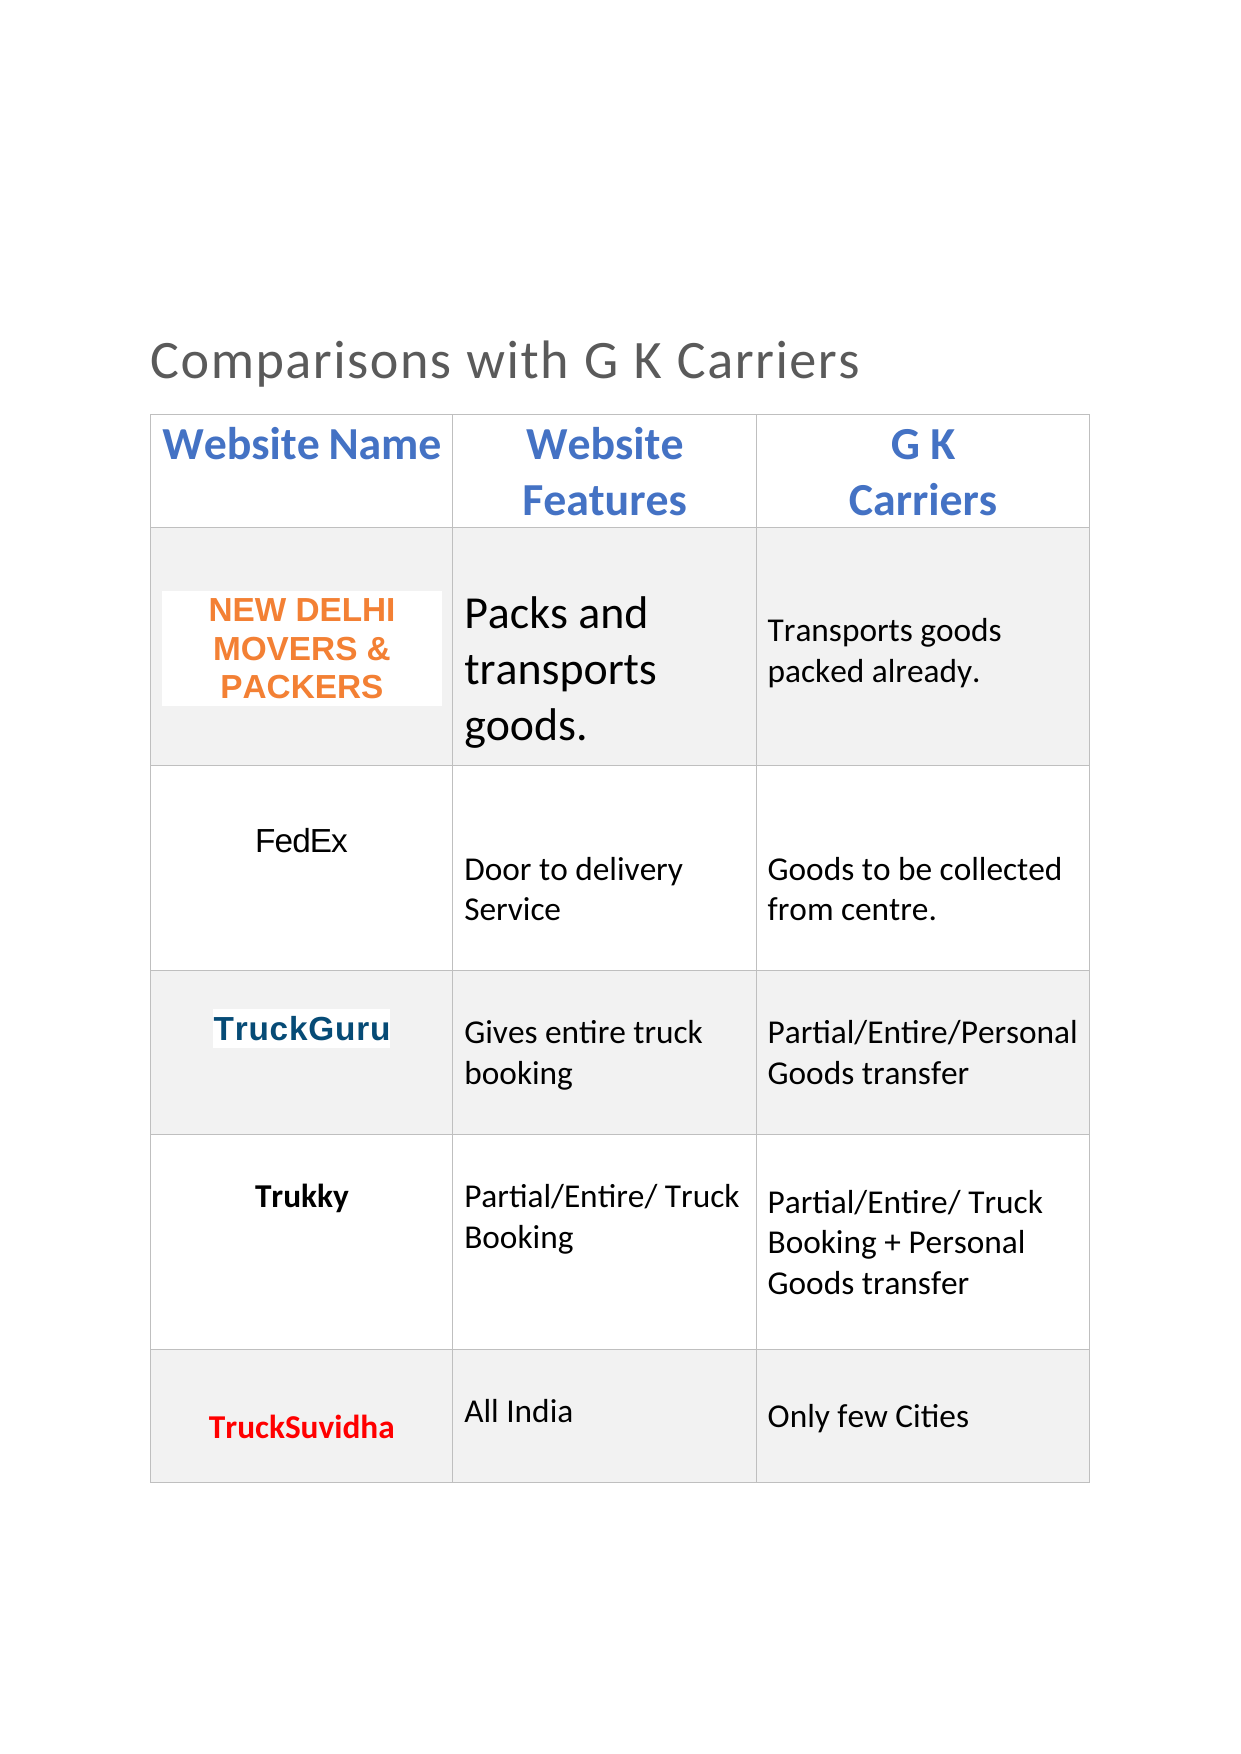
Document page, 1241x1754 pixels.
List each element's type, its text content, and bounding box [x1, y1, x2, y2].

table_cell TruckGuru [151, 971, 452, 1134]
table_cell Only few Cities [757, 1350, 1089, 1482]
table_cell FedEx [151, 766, 452, 970]
table_cell Partial/Entire/Personal Goods transfer [757, 971, 1089, 1134]
table_cell Partial/Entire/ Truck Booking + Personal Goods transfer [757, 1135, 1089, 1349]
table_cell NEW DELHI MOVERS & PACKERS [151, 528, 452, 765]
table_header Website Features [453, 415, 756, 527]
table_cell TruckSuvidha [151, 1350, 452, 1482]
table_cell Packs and transports goods. [453, 528, 756, 765]
subtitle Comparisons with G K Carriers [150, 326, 1090, 392]
table_cell Gives entire truck booking [453, 971, 756, 1134]
table_cell Partial/Entire/ Truck Booking [453, 1135, 756, 1349]
table_header Website Name [151, 415, 452, 527]
table_cell Transports goods packed already. [757, 528, 1089, 765]
table_cell All India [453, 1350, 756, 1482]
table_header G K Carriers [757, 415, 1089, 527]
table_cell Trukky [151, 1135, 452, 1349]
table_cell Goods to be collected from centre. [757, 766, 1089, 970]
table_cell Door to delivery Service [453, 766, 756, 970]
